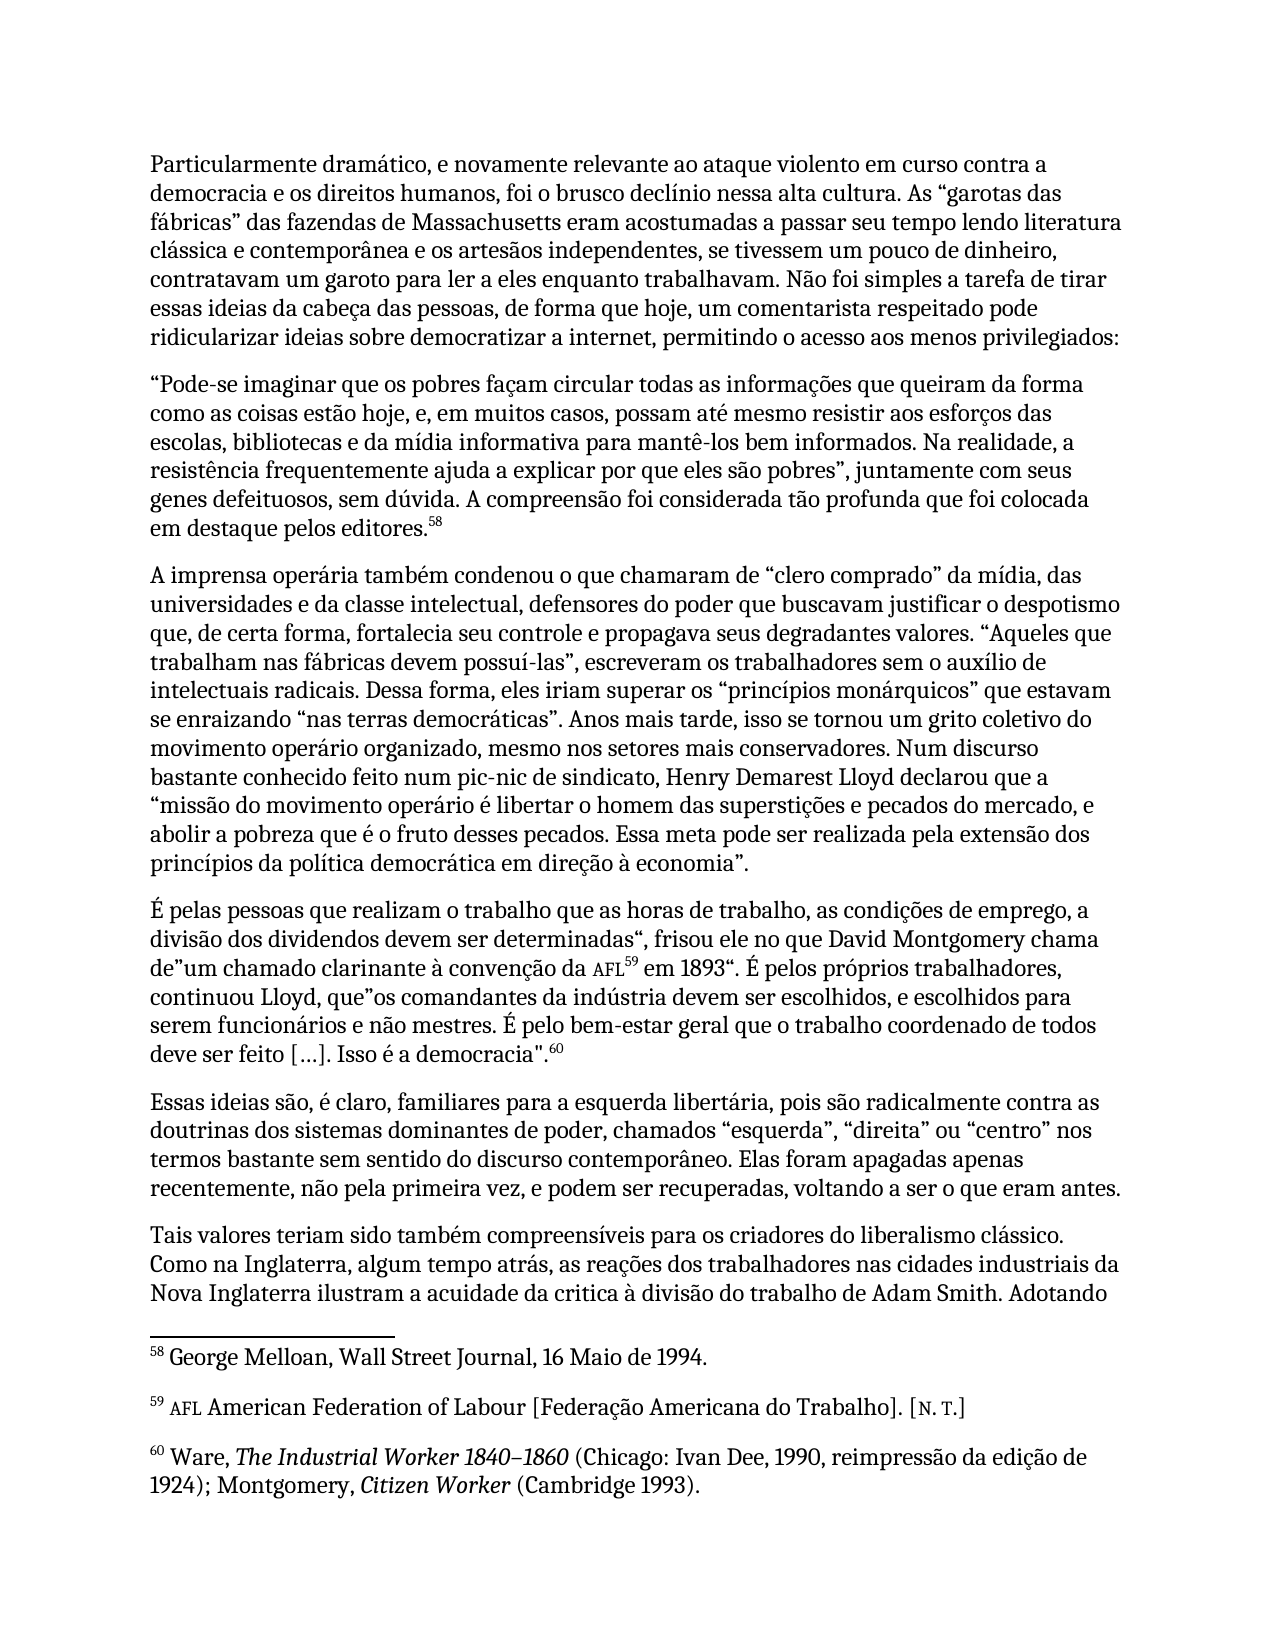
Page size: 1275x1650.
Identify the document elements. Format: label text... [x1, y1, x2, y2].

text Particularmente dramático, e novamente relevante ao ataque violento em curso contra a democracia e os direitos humanos, foi o brusco declínio nessa alta cultura. As “garotas das fábricas” das fazendas de Massachusetts eram acostumadas a passar seu tempo lendo literatura clássica e contemporânea e os artesãos independentes, se tivessem um pouco de dinheiro, contratavam um garoto para ler a eles enquanto trabalhavam. Não foi simples a tarefa de tirar essas ideias da cabeça das pessoas, de forma que hoje, um comentarista respeitado pode ridicularizar ideias sobre democratizar a internet, permitindo o acesso aos menos privilegiados: [150, 150, 1125, 351]
text A imprensa operária também condenou o que chamaram de “clero comprado” da mídia, das universidades e da classe intelectual, defensores do poder que buscavam justificar o despotismo que, de certa forma, fortalecia seu controle e propagava seus degradantes valores. “Aqueles que trabalham nas fábricas devem possuí-las”, escreveram os trabalhadores sem o auxílio de intelectuais radicais. Dessa forma, eles iriam superar os “princípios monárquicos” que estavam se enraizando “nas terras democráticas”. Anos mais tarde, isso se tornou um grito coletivo do movimento operário organizado, mesmo nos setores mais conservadores. Num discurso bastante conhecido feito num pic-nic de sindicato, Henry Demarest Lloyd declarou que a “missão do movimento operário é libertar o homem das superstições e pecados do mercado, e abolir a pobreza que é o fruto desses pecados. Essa meta pode ser realizada pela extensão dos princípios da política democrática em direção à economia”. [150, 561, 1125, 877]
text É pelas pessoas que realizam o trabalho que as horas de trabalho, as condições de emprego, a divisão dos dividendos devem ser determinadas“, frisou ele no que David Montgomery chama de”um chamado clarinante à convenção da afl em 1893“. É pelos próprios trabalhadores, continuou Lloyd, que”os comandantes da indústria devem ser escolhidos, e escolhidos para serem funcionários e não mestres. É pelo bem-estar geral que o trabalho coordenado de todos deve ser feito […]. Isso é a democracia". [150, 896, 1125, 1069]
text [150, 1221, 1125, 1307]
text Essas ideias são, é claro, familiares para a esquerda libertária, pois são radicalmente contra as doutrinas dos sistemas dominantes de poder, chamados “esquerda”, “direita” ou “centro” nos termos bastante sem sentido do discurso contemporâneo. Elas foram apagadas apenas recentemente, não pela primeira vez, e podem ser recuperadas, voltando a ser o que eram antes. [150, 1087, 1125, 1202]
text “Pode-se imaginar que os pobres façam circular todas as informações que queiram da forma como as coisas estão hoje, e, em muitos casos, possam até mesmo resistir aos esforços das escolas, bibliotecas e da mídia informativa para mantê-los bem informados. Na realidade, a resistência frequentemente ajuda a explicar por que eles são pobres”, juntamente com seus genes defeituosos, sem dúvida. A compreensão foi considerada tão profunda que foi colocada em destaque pelos editores. [150, 370, 1125, 542]
